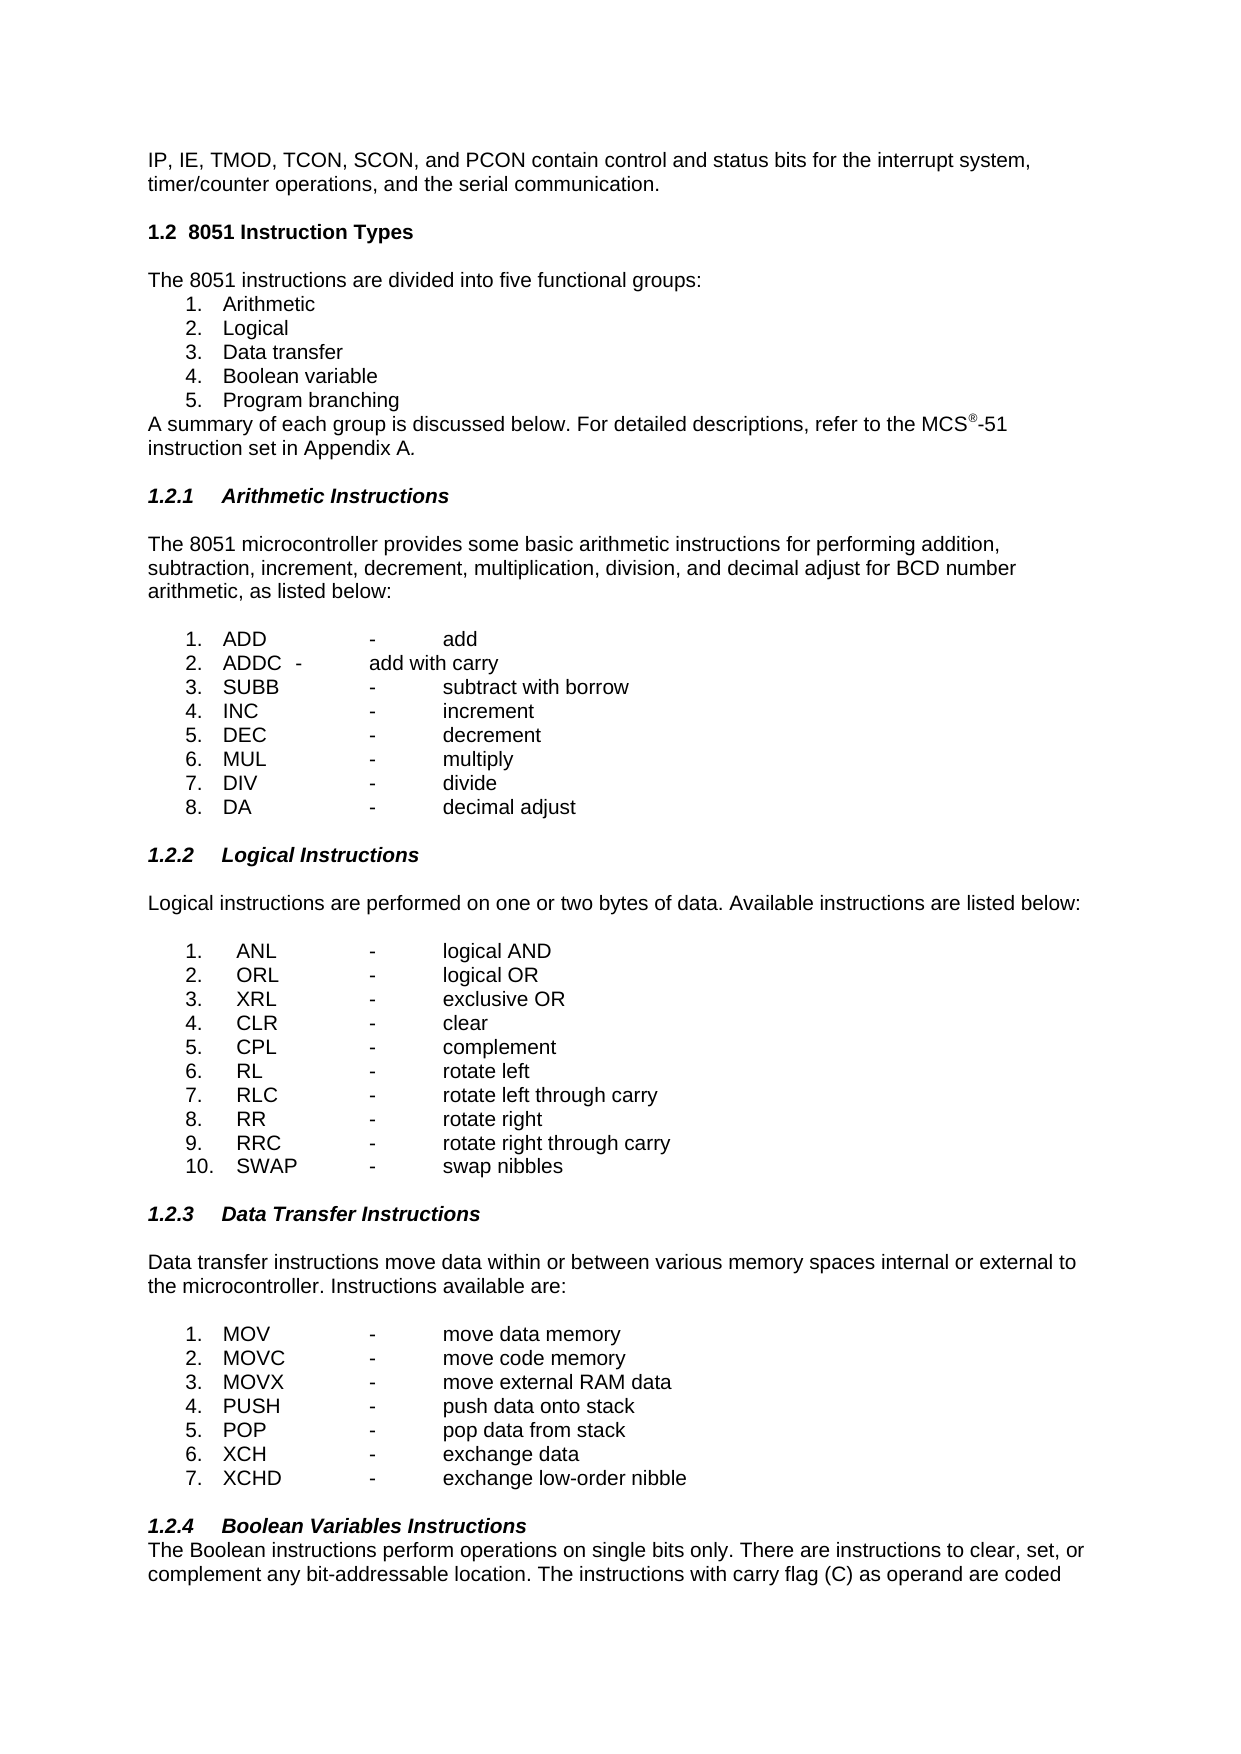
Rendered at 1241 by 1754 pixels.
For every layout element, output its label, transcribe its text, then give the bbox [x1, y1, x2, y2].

list Boolean variable [185, 364, 1093, 388]
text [148, 1538, 1093, 1586]
text A summary of each group is discussed below. For detailed descriptions, refer to the MCS®-51 instruction set in Appendix A. [148, 412, 1093, 459]
list SUBB - subtract with borrow [185, 675, 1093, 699]
list POP - pop data from stack [185, 1418, 1093, 1442]
list MOV - move data memory [185, 1322, 1093, 1346]
list XCH - exchange data [185, 1442, 1093, 1466]
list RR - rotate right [185, 1106, 1093, 1130]
text The 8051 microcontroller provides some basic arithmetic instructions for performing addition, subtraction, increment, decrement, multiplication, division, and decimal adjust for BCD number arithmetic, as listed below: [148, 531, 1093, 603]
list MOVX - move external RAM data [185, 1370, 1093, 1394]
list MOVC - move code memory [185, 1346, 1093, 1370]
list XCHD - exchange low-order nibble [185, 1466, 1093, 1490]
list DIV - divide [185, 771, 1093, 795]
list DA - decimal adjust [185, 795, 1093, 819]
text Logical instructions are performed on one or two bytes of data. Available instructions are listed below: [148, 891, 1093, 915]
list Logical [185, 316, 1093, 340]
list Data transfer [185, 340, 1093, 364]
list Arithmetic [185, 292, 1093, 316]
list ANL - logical AND [185, 939, 1093, 963]
list DEC - decrement [185, 723, 1093, 747]
list Program branching [185, 388, 1093, 412]
list INC - increment [185, 699, 1093, 723]
text 1.2.3 Data Transfer Instructions [148, 1202, 1093, 1226]
text IP, IE, TMOD, TCON, SCON, and PCON contain control and status bits for the interrupt system, timer/counter operations, and the serial communication. [148, 148, 1093, 196]
text 1.2.1 Arithmetic Instructions [148, 483, 1093, 507]
list ORL - logical OR [185, 963, 1093, 987]
list XRL - exclusive OR [185, 987, 1093, 1011]
list RRC - rotate right through carry [185, 1130, 1093, 1154]
text Data transfer instructions move data within or between various memory spaces internal or external to the microcontroller. Instructions available are: [148, 1250, 1093, 1298]
list ADD - add [185, 627, 1093, 651]
list CPL - complement [185, 1034, 1093, 1058]
list RLC - rotate left through carry [185, 1082, 1093, 1106]
list MUL - multiply [185, 747, 1093, 771]
text 1.2.2 Logical Instructions [148, 843, 1093, 867]
text The 8051 instructions are divided into five functional groups: [148, 268, 1093, 292]
list PUSH - push data onto stack [185, 1394, 1093, 1418]
list RL - rotate left [185, 1058, 1093, 1082]
list SWAP - swap nibbles [185, 1154, 1093, 1178]
text 1.2.4 Boolean Variables Instructions [148, 1514, 1093, 1538]
list ADDC - add with carry [185, 651, 1093, 675]
list CLR - clear [185, 1011, 1093, 1034]
list 1.2 8051 Instruction Types [148, 219, 1093, 243]
